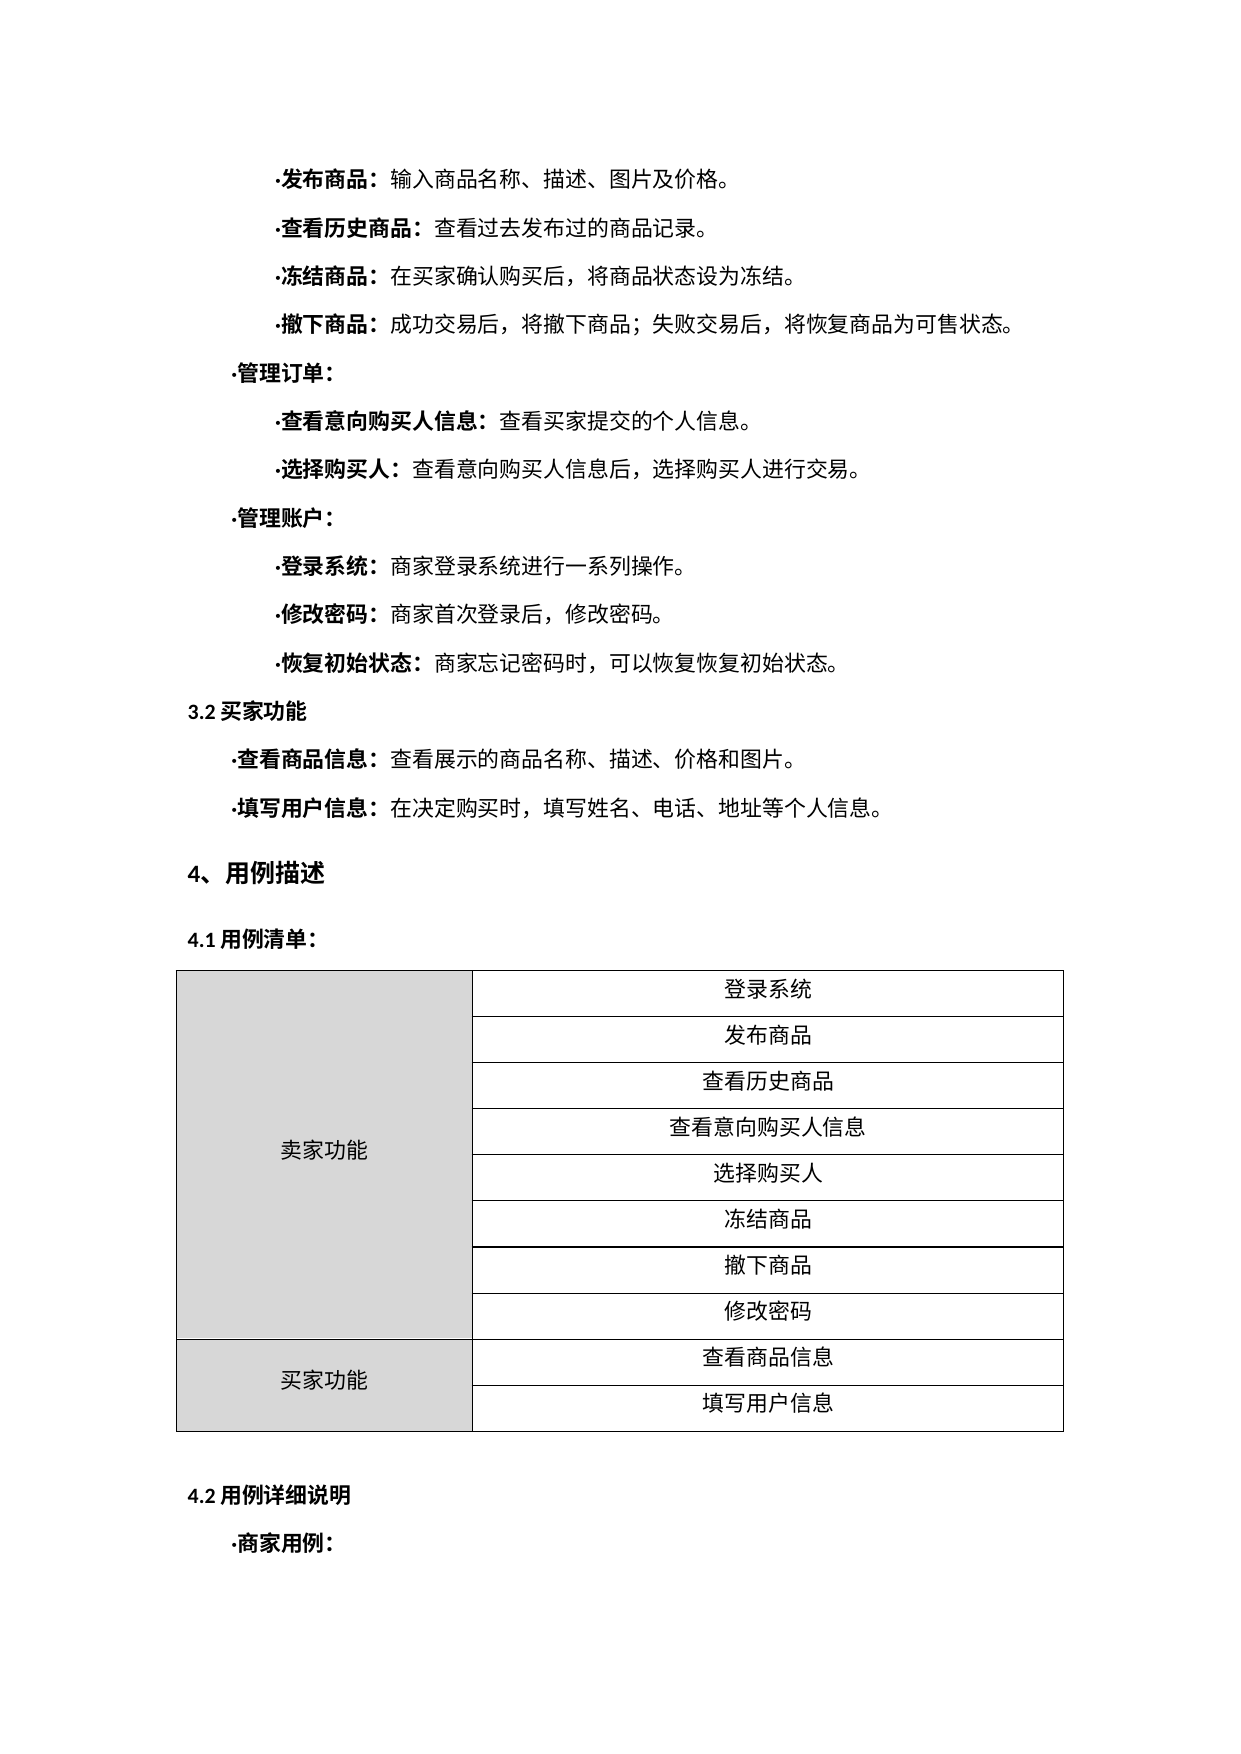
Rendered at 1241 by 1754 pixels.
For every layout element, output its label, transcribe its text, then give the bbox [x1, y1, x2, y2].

text 4、用例描述 [187, 839, 1053, 904]
table_cell 查看商品信息 [473, 1340, 1063, 1384]
text 4.1用例清单： [187, 922, 1053, 954]
table_cell 发布商品 [473, 1017, 1063, 1062]
text ·恢复初始状态：商家忘记密码时，可以恢复恢复初始状态。 [231, 645, 1053, 678]
text 3.2买家功能 [187, 694, 1053, 726]
table_header 登录系统 [473, 971, 1063, 1016]
table_cell 撤下商品 [473, 1248, 1063, 1292]
table_cell 冻结商品 [473, 1201, 1063, 1246]
text ·填写用户信息：在决定购买时，填写姓名、电话、地址等个人信息。 [187, 790, 1053, 823]
text ·发布商品：输入商品名称、描述、图片及价格。 [231, 162, 1053, 194]
text ·登录系统：商家登录系统进行一系列操作。 [231, 549, 1053, 581]
table_cell 填写用户信息 [473, 1386, 1063, 1431]
text ·管理账户： [187, 500, 1053, 533]
table_cell 选择购买人 [473, 1155, 1063, 1200]
text ·撤下商品：成功交易后，将撤下商品；失败交易后，将恢复商品为可售状态。 [231, 307, 1053, 339]
table_cell 查看意向购买人信息 [473, 1109, 1063, 1154]
table_cell 修改密码 [473, 1294, 1063, 1338]
table_header 卖家功能 [177, 971, 472, 1338]
table_cell 查看历史商品 [473, 1063, 1063, 1108]
text ·管理订单： [187, 355, 1053, 388]
text ·冻结商品：在买家确认购买后，将商品状态设为冻结。 [231, 259, 1053, 291]
text ·选择购买人：查看意向购买人信息后，选择购买人进行交易。 [231, 452, 1053, 484]
text ·修改密码：商家首次登录后，修改密码。 [231, 597, 1053, 629]
text ·查看商品信息：查看展示的商品名称、描述、价格和图片。 [187, 742, 1053, 774]
text ·查看历史商品：查看过去发布过的商品记录。 [231, 210, 1053, 243]
text 4.2用例详细说明 [187, 1477, 1053, 1510]
table_cell 买家功能 [177, 1340, 472, 1431]
text ·商家用例： [187, 1526, 1053, 1558]
text ·查看意向购买人信息：查看买家提交的个人信息。 [231, 404, 1053, 436]
